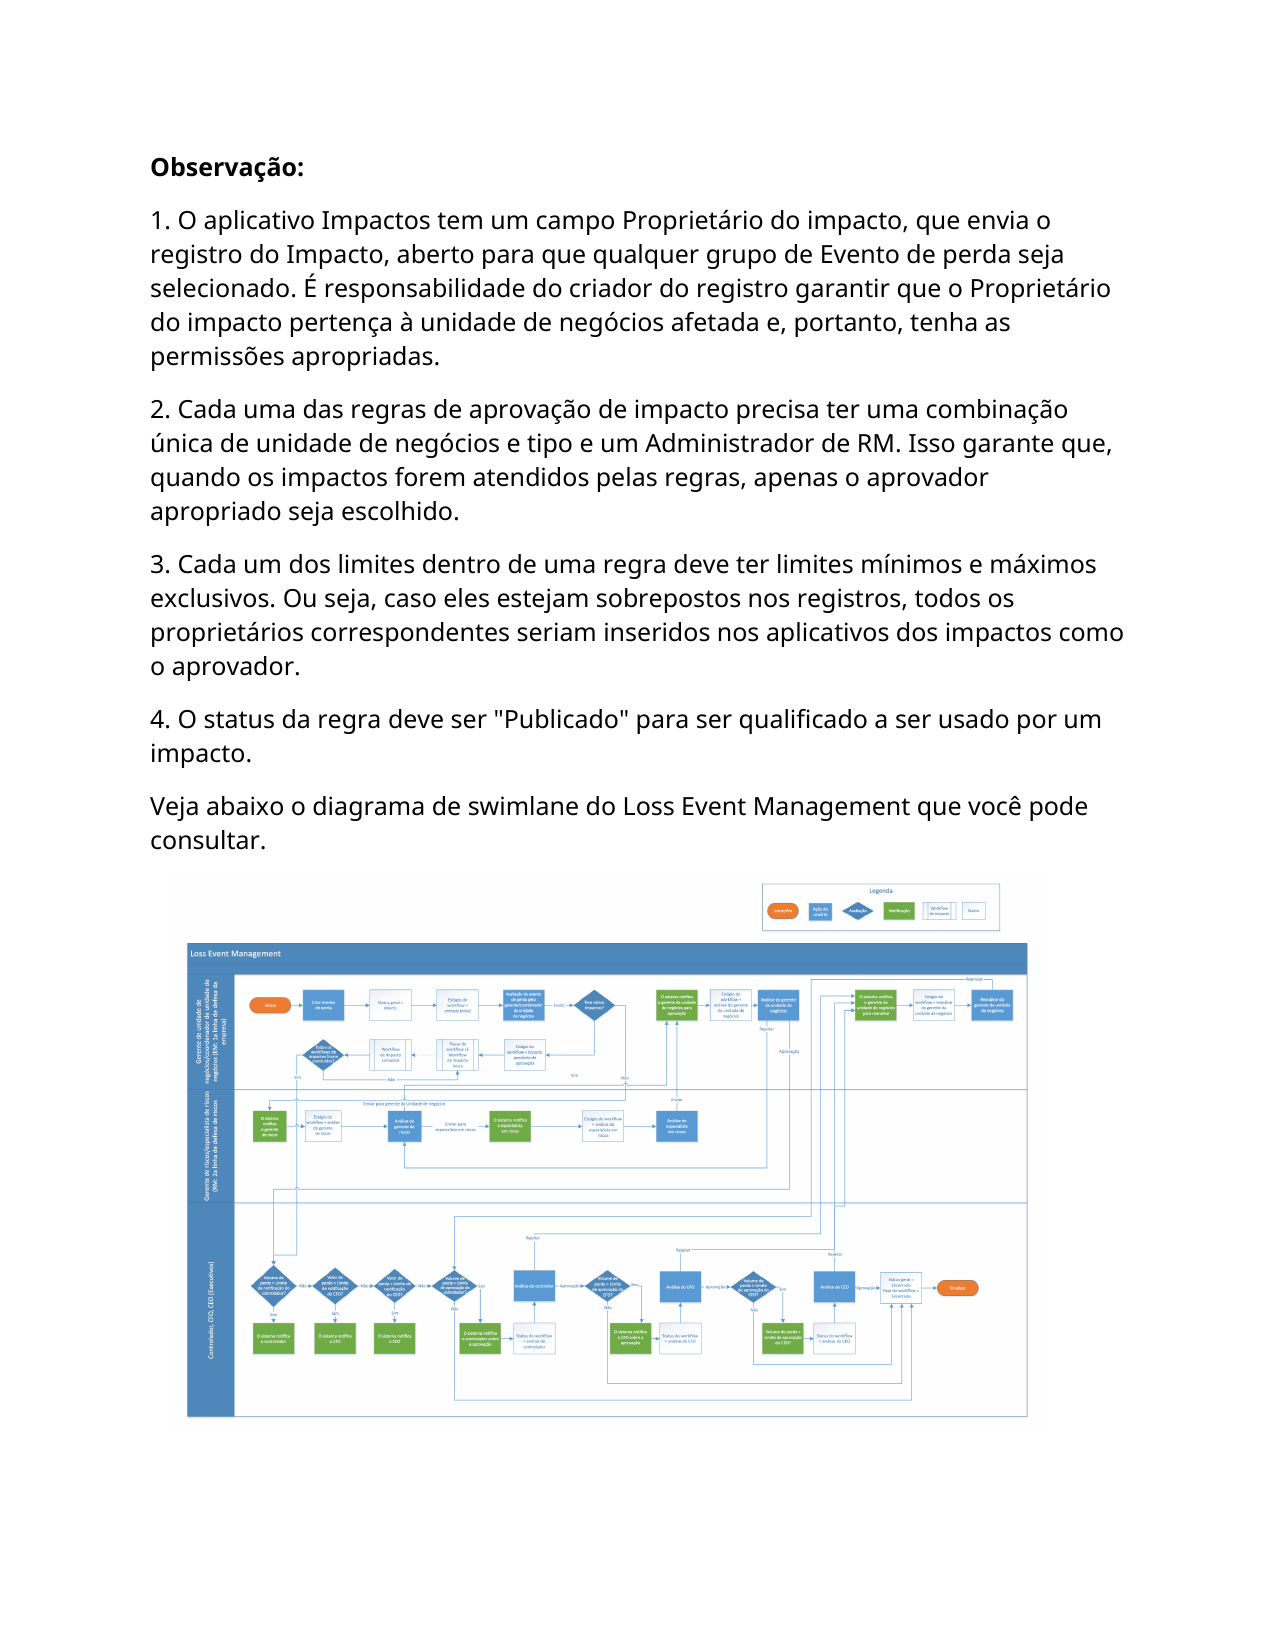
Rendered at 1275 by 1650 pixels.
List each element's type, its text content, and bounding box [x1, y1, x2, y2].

text 1. O aplicativo Impactos tem um campo Proprietário do impacto, que envia o registro do Impacto, aberto para que qualquer grupo de Evento de perda seja selecionado. É responsabilidade do criador do registro garantir que o Proprietário do impacto pertença à unidade de negócios afetada e, portanto, tenha as permissões apropriadas. [150, 203, 1125, 373]
text Veja abaixo o diagrama de swimlane do Loss Event Management que você pode consultar. [150, 789, 1125, 857]
text 4. O status da regra deve ser "Publicado" para ser qualificado a ser usado por um impacto. [150, 702, 1125, 770]
text 2. Cada uma das regras de aprovação de impacto precisa ter uma combinação única de unidade de negócios e tipo e um Administrador de RM. Isso garante que, quando os impactos forem atendidos pelas regras, apenas o aprovador apropriado seja escolhido. [150, 392, 1125, 528]
text 3. Cada um dos limites dentro de uma regra deve ter limites mínimos e máximos exclusivos. Ou seja, caso eles estejam sobrepostos nos registros, todos os proprietários correspondentes seriam inseridos nos aplicativos dos impactos como o aprovador. [150, 547, 1125, 683]
text Observação: [150, 150, 1125, 184]
picture [168, 875, 1044, 1429]
